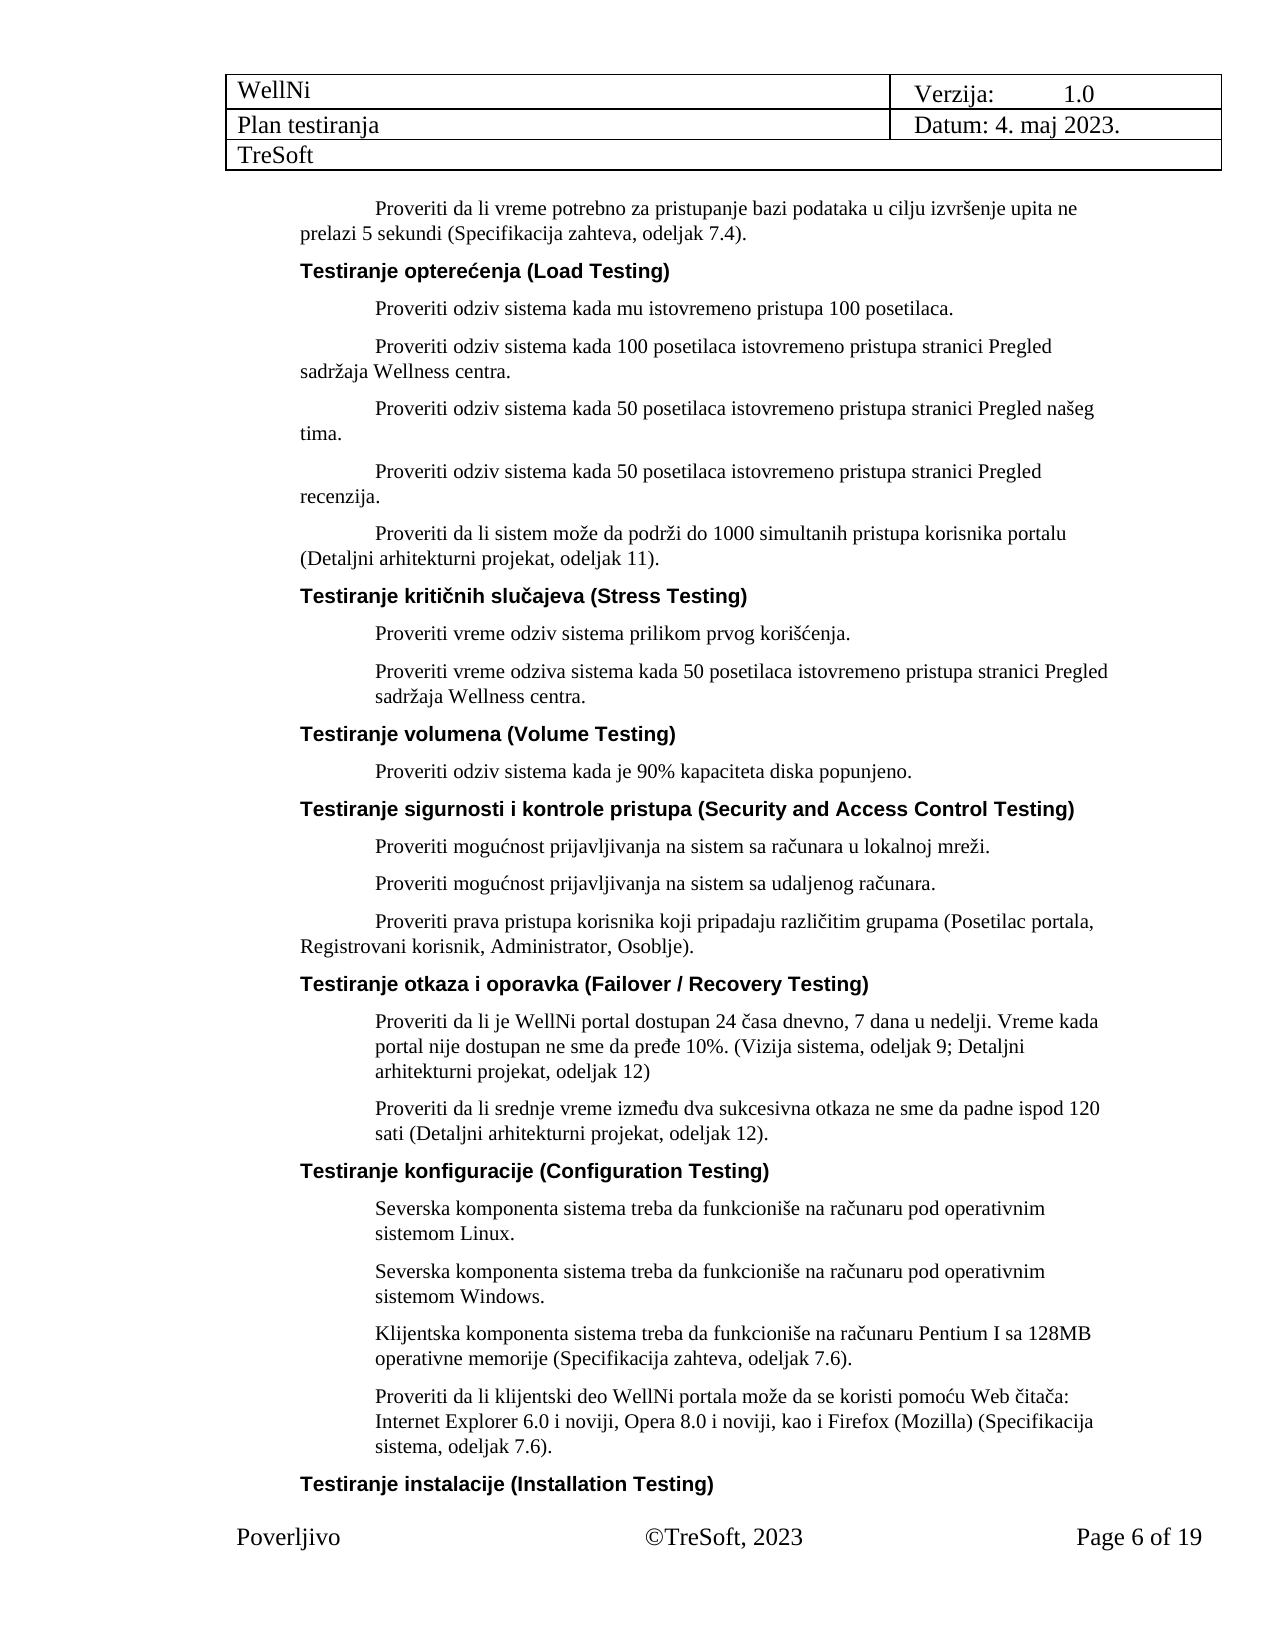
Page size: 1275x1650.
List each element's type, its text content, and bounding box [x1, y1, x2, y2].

text Proveriti prava pristupa korisnika koji pripadaju različitim grupama (Posetilac portala, Registrovani korisnik, Administrator, Osoblje). [300, 908, 1125, 958]
text Proveriti odziv sistema kada mu istovremeno pristupa 100 posetilaca. [300, 295, 1125, 320]
text Proveriti da li vreme potrebno za pristupanje bazi podataka u cilju izvršenje upita ne prelazi 5 sekundi (Specifikacija zahteva, odeljak 7.4). [300, 195, 1125, 245]
text Proveriti odziv sistema kada 100 posetilaca istovremeno pristupa stranici Pregled sadržaja Wellness centra. [300, 333, 1125, 383]
text Severska komponenta sistema treba da funkcioniše na računaru pod operativnim sistemom Linux. [375, 1195, 1125, 1245]
text Proveriti da li je WellNi portal dostupan 24 časa dnevno, 7 dana u nedelji. Vreme kada portal nije dostupan ne sme da pređe 10%. (Vizija sistema, odeljak 9; Detaljni arhitekturni projekat, odeljak 12) [375, 1008, 1125, 1083]
text Proveriti odziv sistema kada je 90% kapaciteta diska popunjeno. [300, 758, 1125, 783]
text Proveriti da li sistem može da podrži do 1000 simultanih pristupa korisnika portalu (Detaljni arhitekturni projekat, odeljak 11). [300, 520, 1125, 570]
text Klijentska komponenta sistema treba da funkcioniše na računaru Pentium I sa 128MB operativne memorije (Specifikacija zahteva, odeljak 7.6). [375, 1320, 1125, 1370]
text Testiranje otkaza i oporavka (Failover / Recovery Testing) [300, 970, 1125, 995]
text Testiranje konfiguracije (Configuration Testing) [300, 1158, 1125, 1183]
text Testiranje instalacije (Installation Testing) [300, 1470, 1125, 1495]
text Proveriti mogućnost prijavljivanja na sistem sa udaljenog računara. [300, 870, 1125, 895]
text Testiranje kritičnih slučajeva (Stress Testing) [300, 583, 1125, 608]
text Proveriti vreme odziva sistema kada 50 posetilaca istovremeno pristupa stranici Pregled sadržaja Wellness centra. [375, 658, 1125, 708]
text Proveriti mogućnost prijavljivanja na sistem sa računara u lokalnoj mreži. [300, 833, 1125, 858]
text Proveriti da li srednje vreme između dva sukcesivna otkaza ne sme da padne ispod 120 sati (Detaljni arhitekturni projekat, odeljak 12). [375, 1095, 1125, 1145]
text Proveriti vreme odziv sistema prilikom prvog korišćenja. [375, 620, 1125, 645]
text Testiranje volumena (Volume Testing) [300, 720, 1125, 745]
text Severska komponenta sistema treba da funkcioniše na računaru pod operativnim sistemom Windows. [375, 1258, 1125, 1308]
text Proveriti odziv sistema kada 50 posetilaca istovremeno pristupa stranici Pregled recenzija. [300, 458, 1125, 508]
text Proveriti odziv sistema kada 50 posetilaca istovremeno pristupa stranici Pregled našeg tima. [300, 395, 1125, 445]
text Testiranje opterećenja (Load Testing) [300, 258, 1125, 283]
text Proveriti da li klijentski deo WellNi portala može da se koristi pomoću Web čitača: Internet Explorer 6.0 i noviji, Opera 8.0 i noviji, kao i Firefox (Mozilla) (Specifikacija sistema, odeljak 7.6). [375, 1383, 1125, 1458]
text Testiranje sigurnosti i kontrole pristupa (Security and Access Control Testing) [300, 795, 1125, 820]
